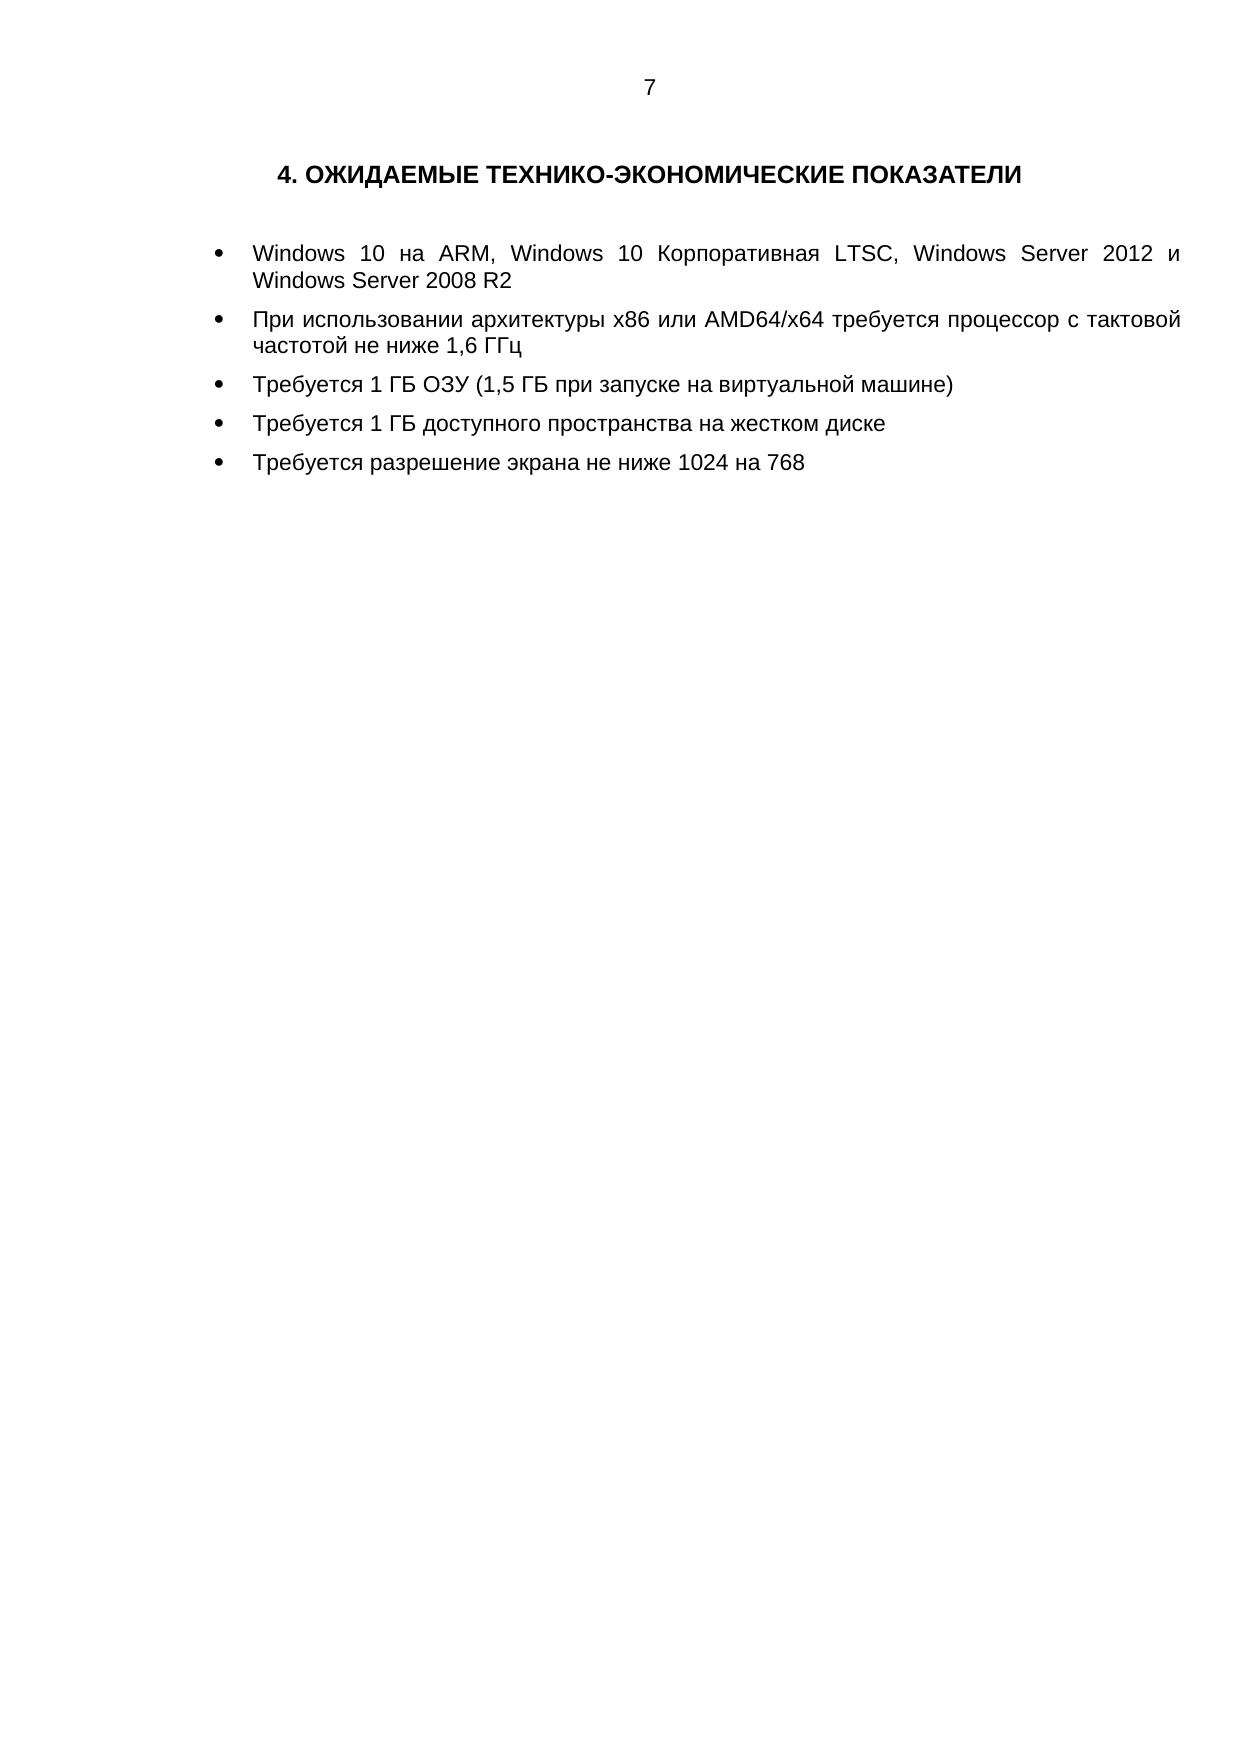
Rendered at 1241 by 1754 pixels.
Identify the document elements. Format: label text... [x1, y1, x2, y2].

text Ожидаемые технико-экономические показатели [118, 160, 1181, 189]
list Требуется 1 ГБ ОЗУ (1,5 ГБ при запуске на виртуальной машине) [215, 371, 1181, 397]
list При использовании архитектуры x86 или AMD64/x64 требуется процессор с тактовой частотой не ниже 1,6 ГГц [215, 306, 1181, 358]
list Требуется 1 ГБ доступного пространства на жестком диске [215, 409, 1181, 436]
list Windows 10 на ARM, Windows 10 Корпоративная LTSC, Windows Server 2012 и Windows Server 2008 R2 [215, 240, 1181, 293]
list Требуется разрешение экрана не ниже 1024 на 768 [215, 448, 1181, 475]
